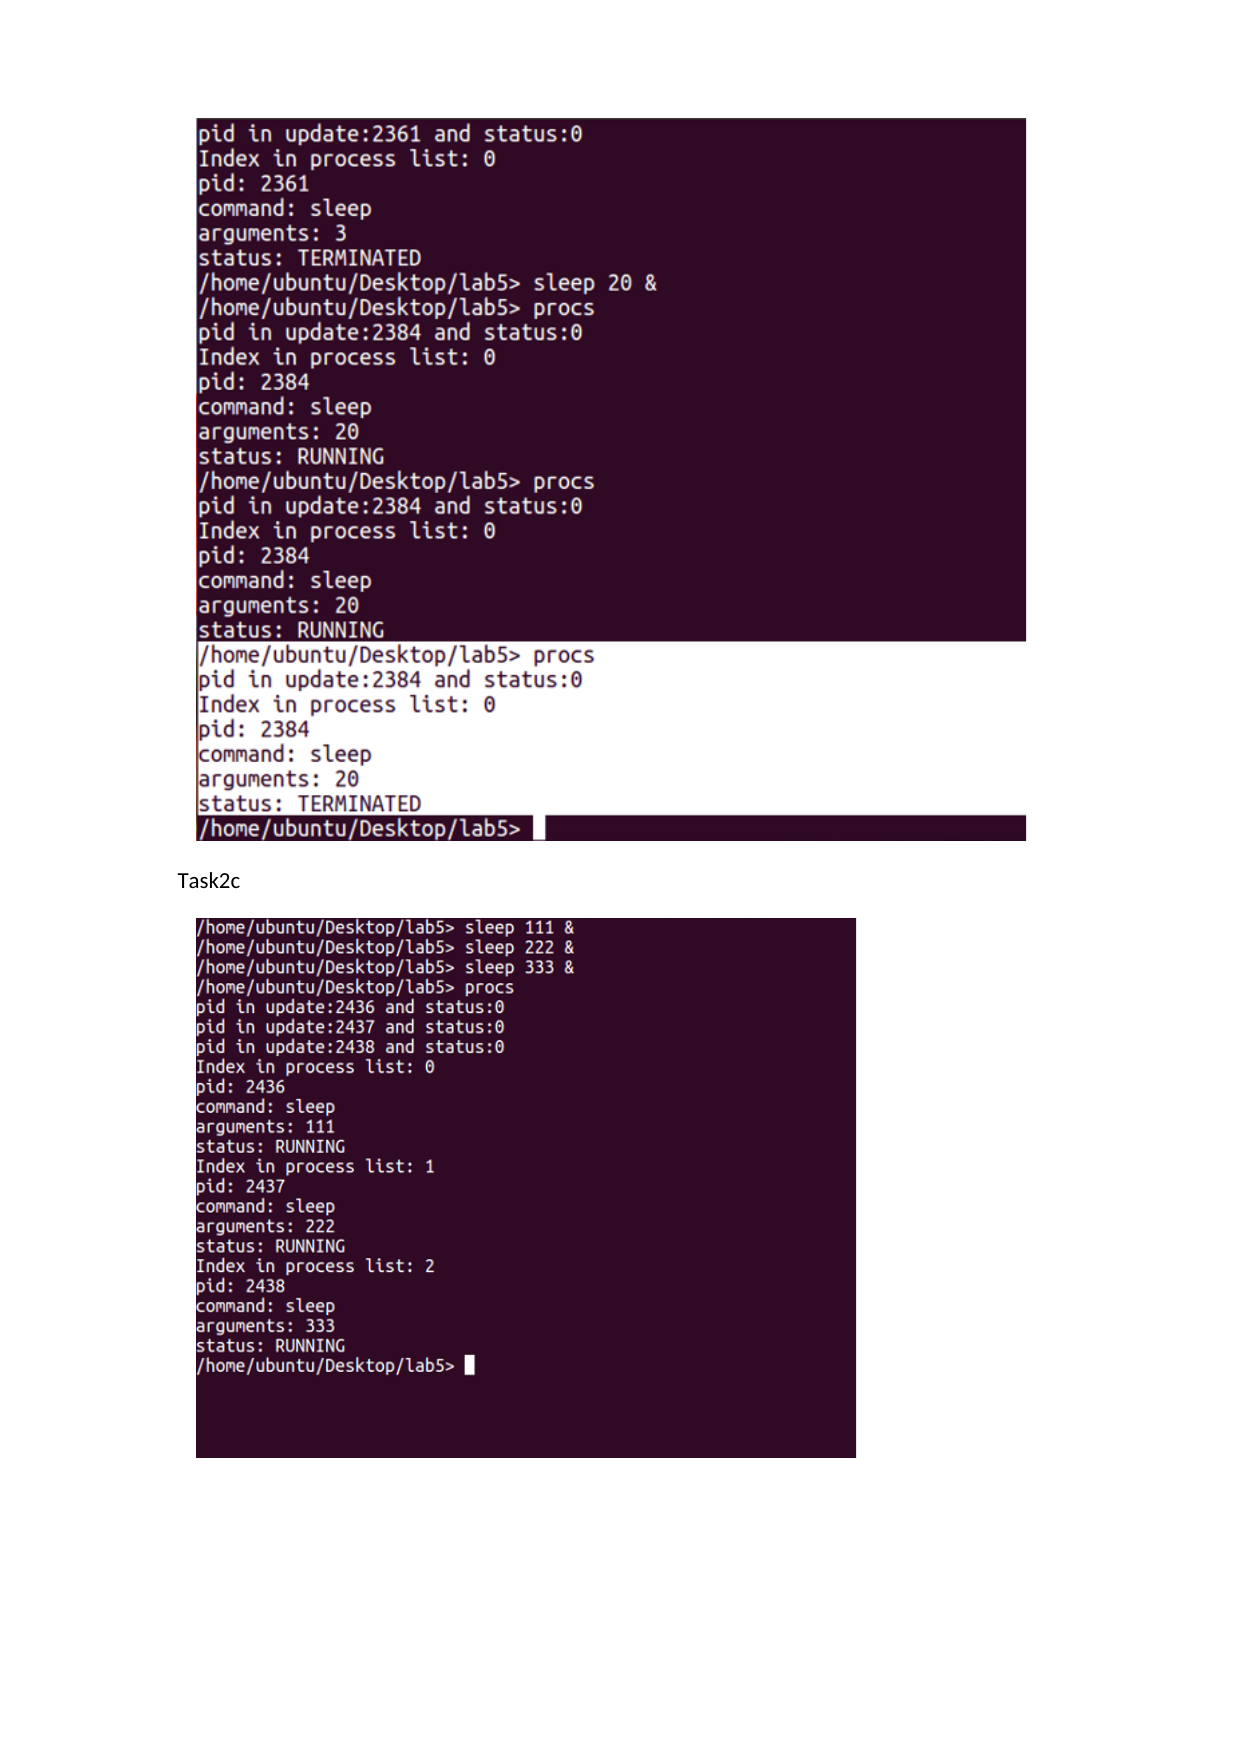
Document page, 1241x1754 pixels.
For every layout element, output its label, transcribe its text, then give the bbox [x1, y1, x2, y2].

text Task2c [177, 866, 1152, 894]
